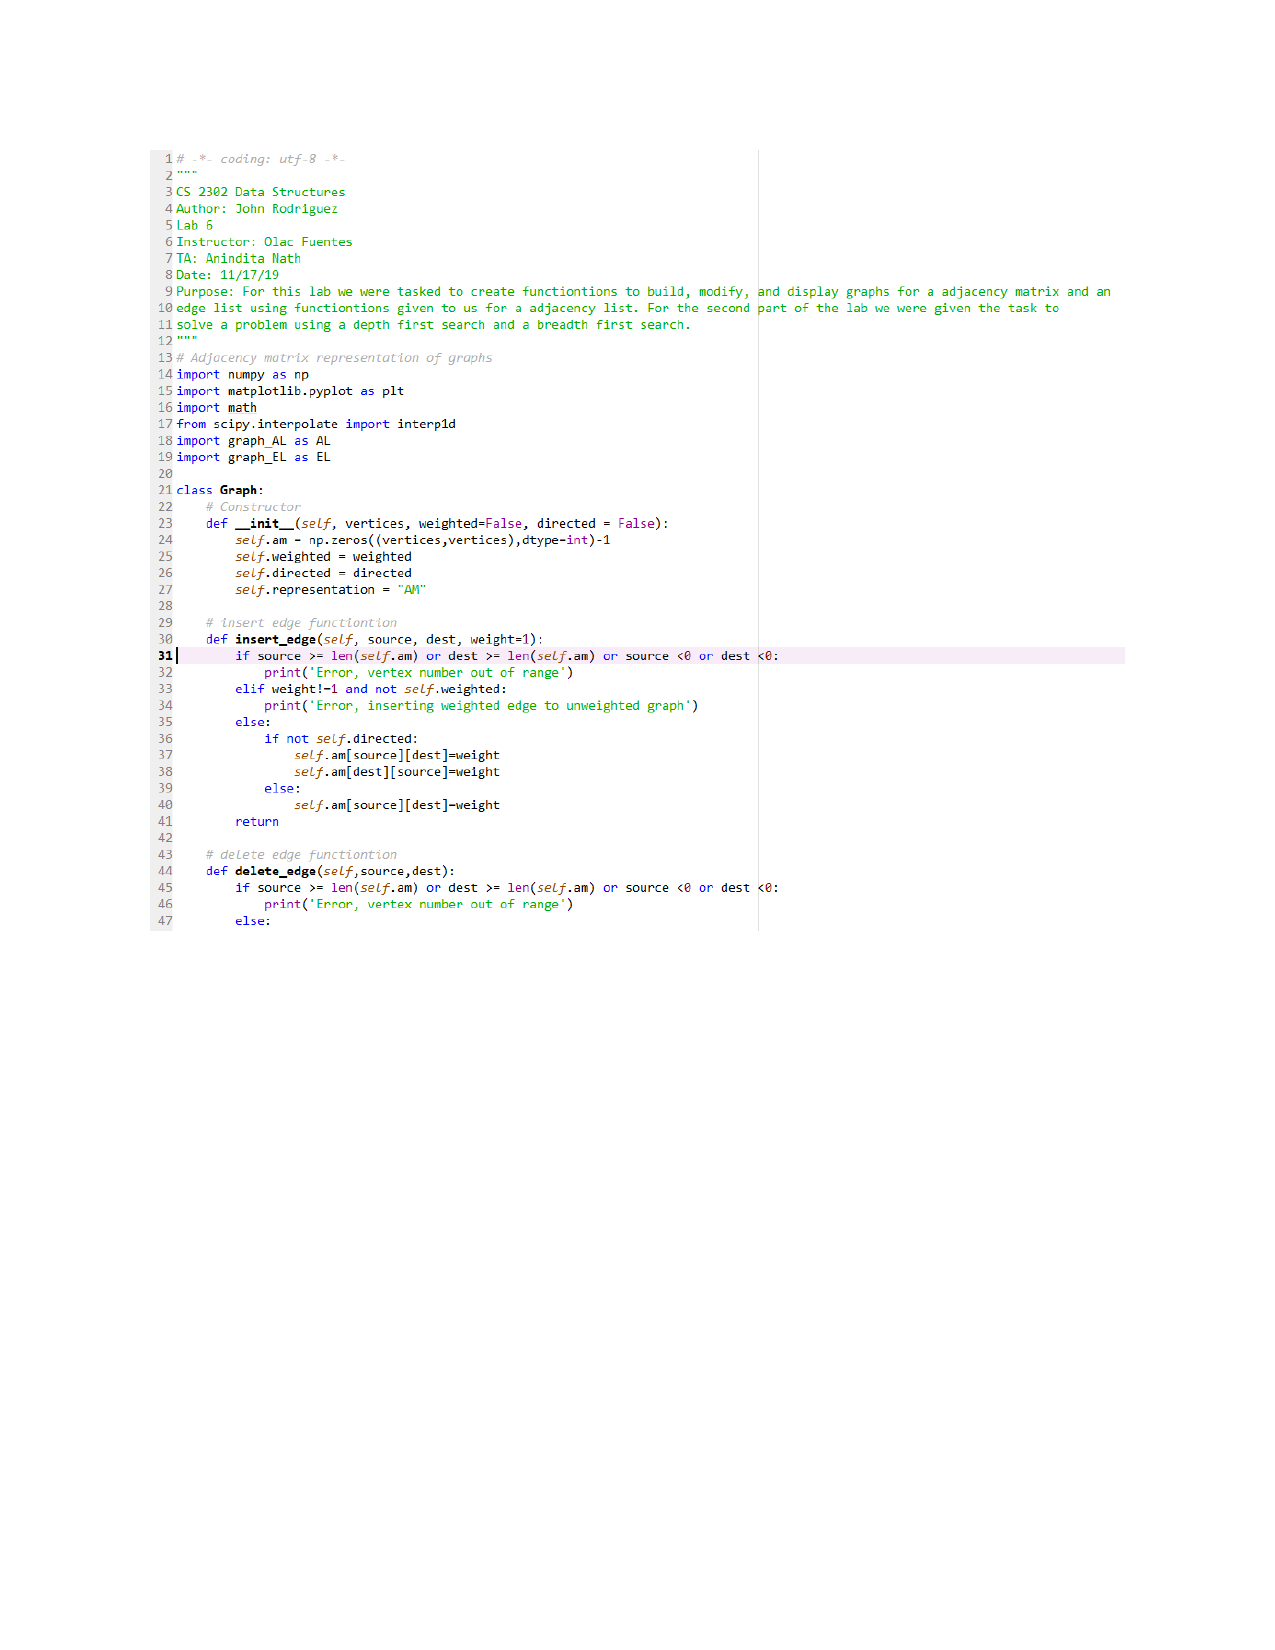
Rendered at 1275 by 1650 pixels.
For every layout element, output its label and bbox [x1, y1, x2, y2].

picture [150, 150, 1125, 931]
